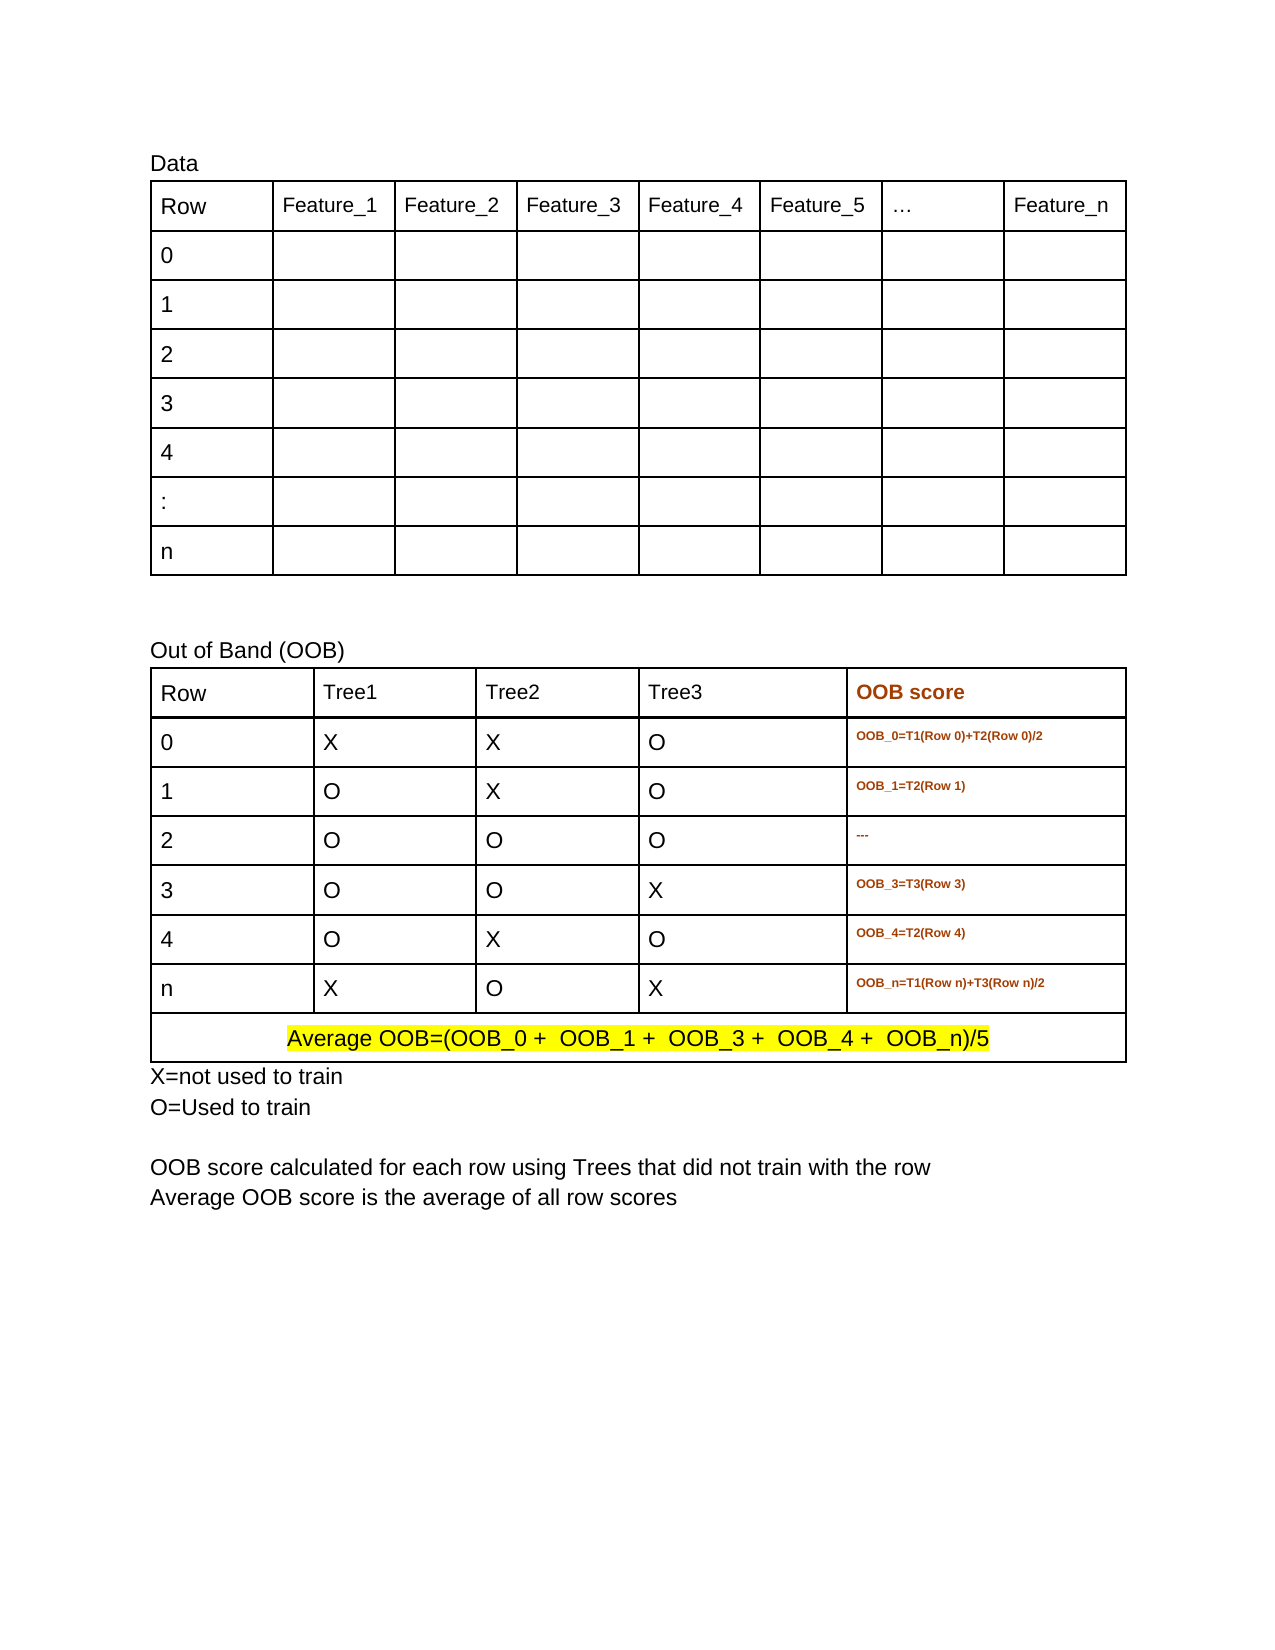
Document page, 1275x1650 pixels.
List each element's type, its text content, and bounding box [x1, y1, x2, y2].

table_cell [396, 281, 516, 328]
table_cell O [640, 768, 846, 815]
table_header OOB score [848, 669, 1125, 716]
table_header Feature_1 [274, 182, 394, 229]
table_cell [1005, 232, 1125, 279]
table_cell 4 [152, 916, 313, 963]
table_cell O [640, 719, 846, 766]
table_cell [274, 330, 394, 377]
table_cell [761, 232, 881, 279]
table_cell [396, 379, 516, 427]
table_header Tree3 [640, 669, 846, 716]
table_cell [640, 330, 759, 377]
table_cell OOB_0=T1(Row 0)+T2(Row 0)/2 [848, 719, 1125, 766]
table_cell [761, 478, 881, 525]
table_cell O [315, 768, 475, 815]
table_header Feature_n [1005, 182, 1125, 229]
table_cell [274, 281, 394, 328]
table_cell O [640, 817, 846, 864]
table_cell [640, 379, 759, 427]
table_cell : [152, 478, 272, 525]
table_cell [640, 478, 759, 525]
table_cell X [477, 916, 638, 963]
table_cell [761, 379, 881, 427]
table_cell [518, 330, 638, 377]
table_cell [396, 527, 516, 574]
table_cell 3 [152, 379, 272, 427]
table_cell [518, 379, 638, 427]
table_header Row [152, 182, 272, 229]
table_cell X [477, 719, 638, 766]
table_header Feature_4 [640, 182, 759, 229]
table_cell [518, 478, 638, 525]
table_cell [640, 281, 759, 328]
table_cell [883, 281, 1003, 328]
table_cell 1 [152, 768, 313, 815]
table_cell [883, 330, 1003, 377]
table_cell 2 [152, 817, 313, 864]
table_cell [274, 527, 394, 574]
table_cell --- [848, 817, 1125, 864]
table_cell O [315, 866, 475, 913]
table_header Tree2 [477, 669, 638, 716]
table_cell [761, 527, 881, 574]
table_cell [274, 232, 394, 279]
table_cell OOB_n=T1(Row n)+T3(Row n)/2 [848, 965, 1125, 1012]
table_cell 3 [152, 866, 313, 913]
table_cell [274, 379, 394, 427]
table_cell OOB_1=T2(Row 1) [848, 768, 1125, 815]
table_cell X [315, 965, 475, 1012]
table_cell 4 [152, 429, 272, 476]
table_cell [274, 429, 394, 476]
table_cell 0 [152, 719, 313, 766]
table_cell O [315, 817, 475, 864]
table_cell 1 [152, 281, 272, 328]
table_cell [518, 281, 638, 328]
table_cell OOB_3=T3(Row 3) [848, 866, 1125, 913]
table_cell Average OOB=(OOB_0 + OOB_1 + OOB_3 + OOB_4 + OOB_n)/5 [152, 1014, 1125, 1061]
table_cell [640, 527, 759, 574]
table_cell [396, 429, 516, 476]
text Out of Band (OOB) [150, 637, 1125, 663]
table_cell [761, 429, 881, 476]
table_cell [518, 232, 638, 279]
table_header Row [152, 669, 313, 716]
table_header Tree1 [315, 669, 475, 716]
table_cell O [477, 866, 638, 913]
text O=Used to train [150, 1093, 1125, 1120]
table_header Feature_5 [761, 182, 881, 229]
table_cell 2 [152, 330, 272, 377]
table_cell [396, 232, 516, 279]
table_cell O [477, 817, 638, 864]
table_cell [883, 232, 1003, 279]
table_cell [761, 281, 881, 328]
table_cell X [640, 866, 846, 913]
table_cell [518, 429, 638, 476]
table_cell [883, 379, 1003, 427]
table_cell [640, 232, 759, 279]
table_cell [1005, 527, 1125, 574]
table_cell [396, 478, 516, 525]
table_cell n [152, 965, 313, 1012]
table_cell O [477, 965, 638, 1012]
table_cell [883, 429, 1003, 476]
table_cell n [152, 527, 272, 574]
table_cell [518, 527, 638, 574]
table_cell [1005, 478, 1125, 525]
text X=not used to train [150, 1063, 1125, 1090]
table_cell O [315, 916, 475, 963]
text Data [150, 150, 1125, 176]
table_cell [274, 478, 394, 525]
table_cell [396, 330, 516, 377]
table_cell [640, 429, 759, 476]
table_cell [1005, 330, 1125, 377]
table_header Feature_3 [518, 182, 638, 229]
table_cell [883, 527, 1003, 574]
text Average OOB score is the average of all row scores [150, 1184, 1125, 1211]
table_cell O [640, 916, 846, 963]
table_header … [883, 182, 1003, 229]
table_cell X [640, 965, 846, 1012]
table_cell 0 [152, 232, 272, 279]
table_cell [883, 478, 1003, 525]
table_cell [761, 330, 881, 377]
table_cell X [315, 719, 475, 766]
table_cell X [477, 768, 638, 815]
table_cell [1005, 379, 1125, 427]
table_header Feature_2 [396, 182, 516, 229]
table_cell [1005, 429, 1125, 476]
table_cell OOB_4=T2(Row 4) [848, 916, 1125, 963]
text OOB score calculated for each row using Trees that did not train with the row [150, 1154, 1125, 1180]
table_cell [1005, 281, 1125, 328]
